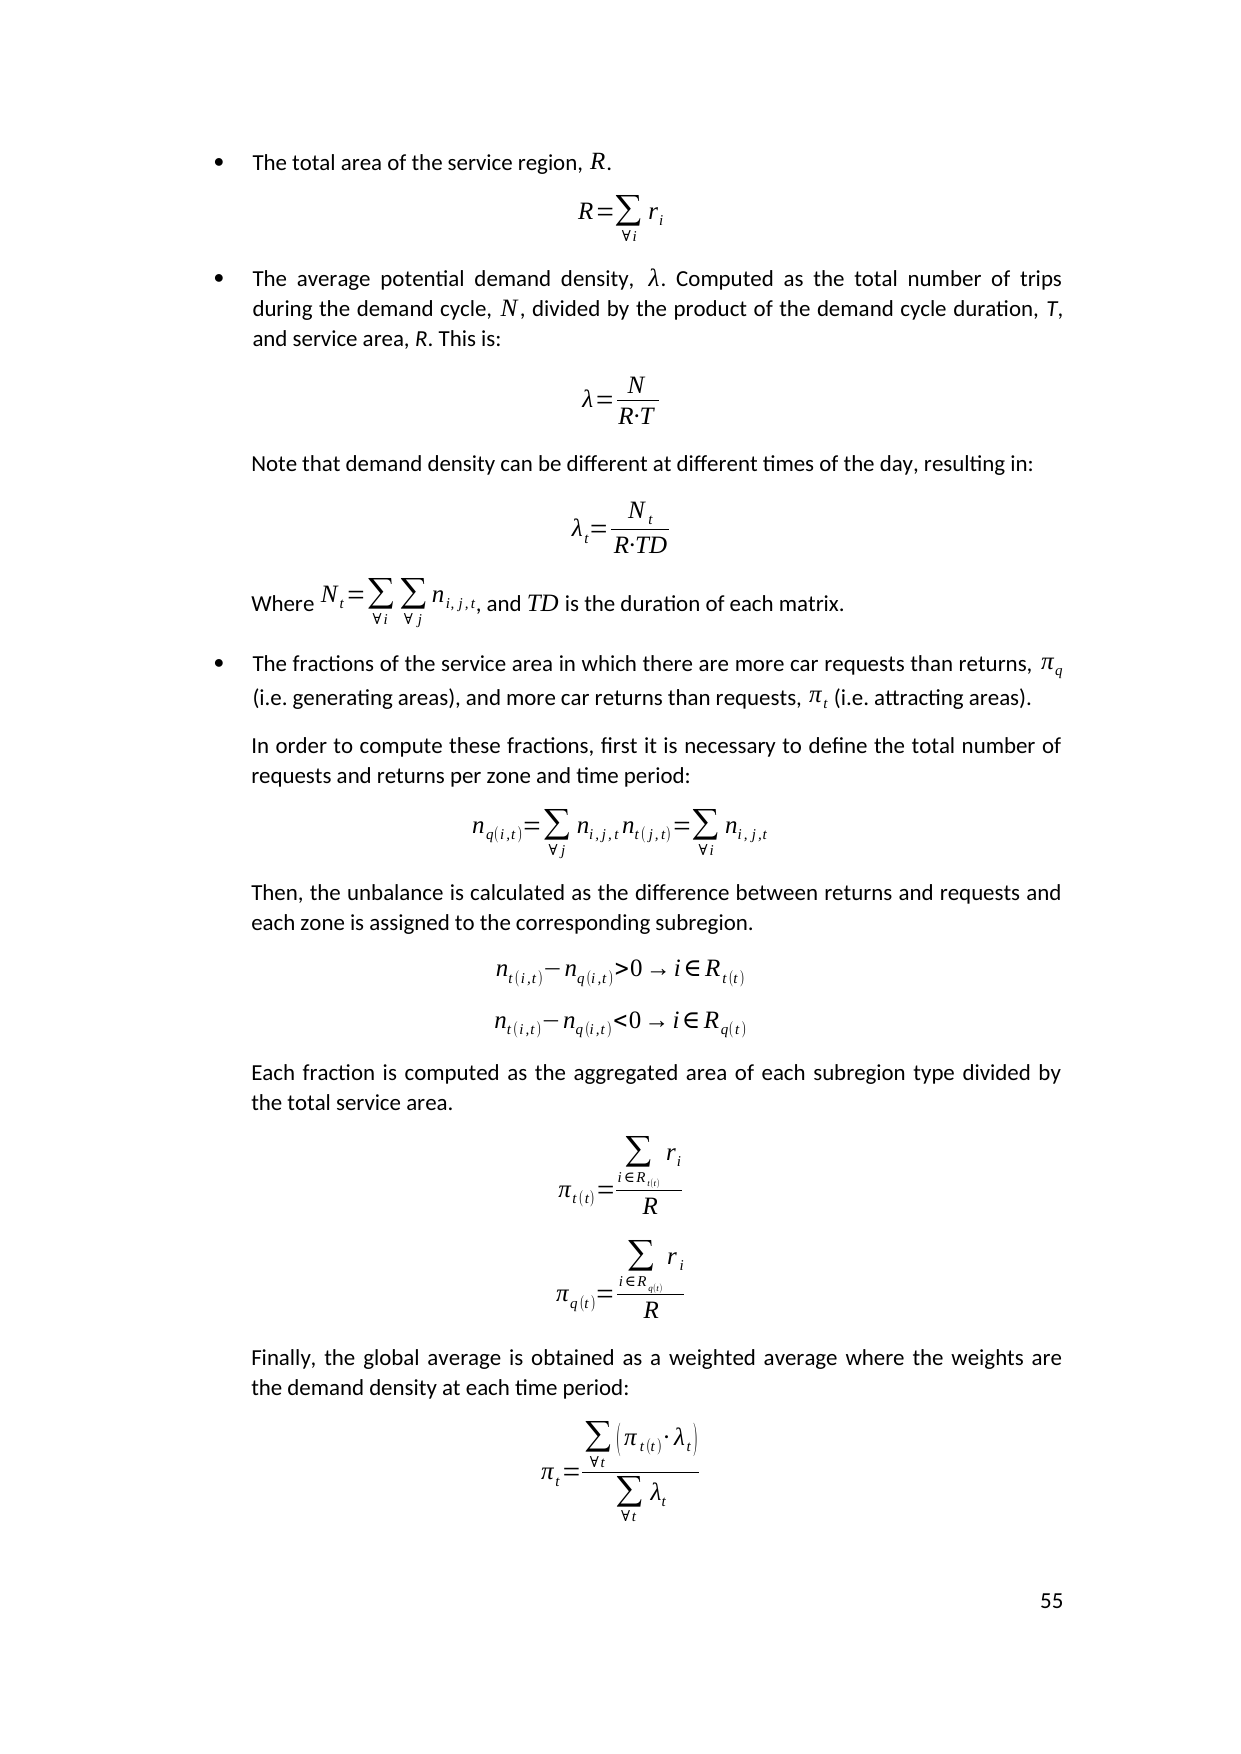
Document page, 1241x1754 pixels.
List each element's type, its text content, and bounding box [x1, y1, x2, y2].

text Each fraction is computed as the aggregated area of each subregion type divided by the total service area. [251, 1058, 1063, 1116]
list The fractions of the service area in which there are more car requests than returns, (i.e. generating areas), and more car returns than requests, (i.e. attracting areas). [215, 647, 1063, 712]
text Note that demand density can be different at different times of the day, resulting in: [177, 449, 1063, 477]
list The total area of the service region, . [215, 148, 1063, 176]
text Finally, the global average is obtained as a weighted average where the weights are the demand density at each time period: [251, 1343, 1063, 1402]
text Where , and is the duration of each matrix. [177, 578, 1063, 628]
list The average potential demand density, . Computed as the total number of trips during the demand cycle, , divided by the product of the demand cycle duration, T, and service area, R. This is: [215, 264, 1063, 353]
text In order to compute these fractions, first it is necessary to define the total number of requests and returns per zone and time period: [251, 731, 1063, 789]
text Then, the unbalance is calculated as the difference between returns and requests and each zone is assigned to the corresponding subregion. [251, 878, 1063, 936]
